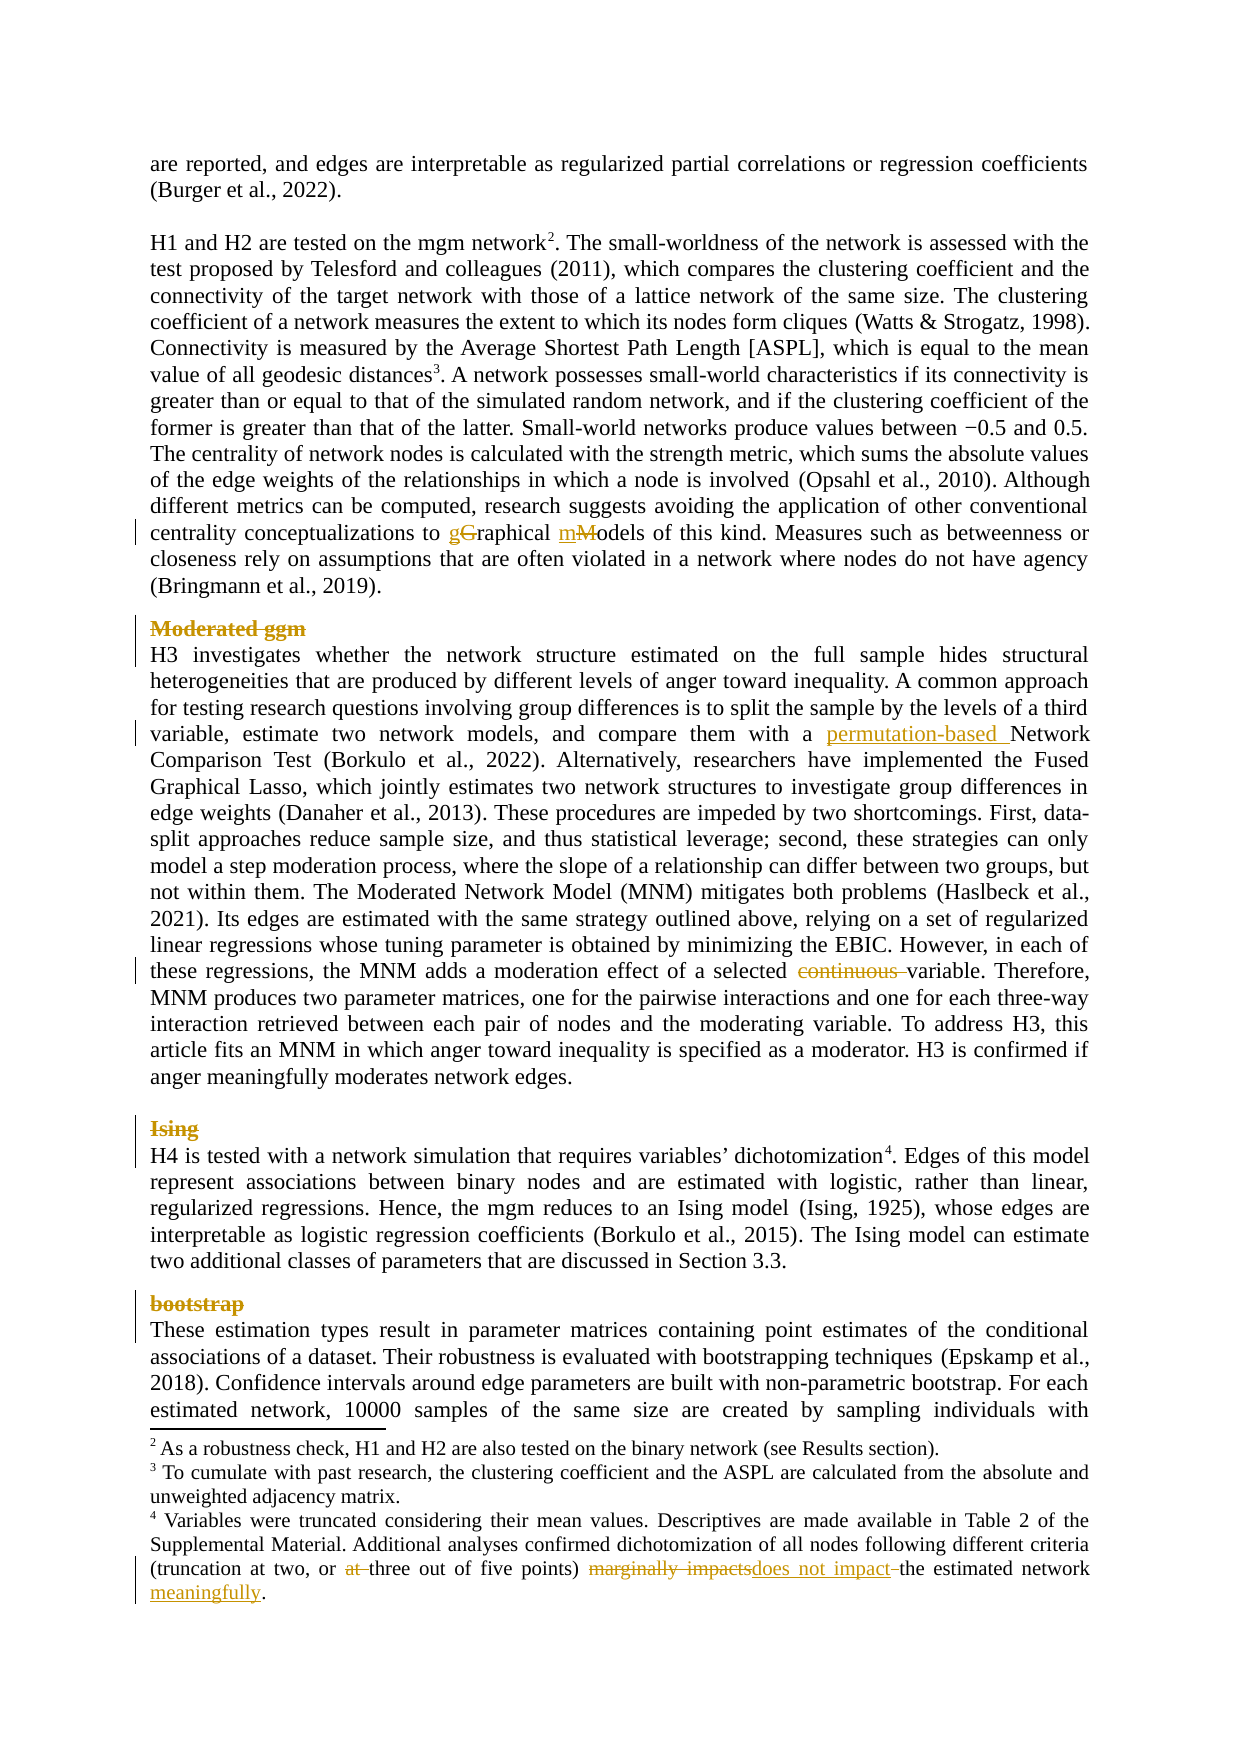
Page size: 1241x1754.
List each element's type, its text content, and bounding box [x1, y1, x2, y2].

text H4 is tested with a network simulation that requires variables’ dichotomization. Edges of this model represent associations between binary nodes and are estimated with logistic, rather than linear, regularized regressions. Hence, the mgm reduces to an Ising model (Ising, 1925), whose edges are interpretable as logistic regression coefficients (Borkulo et al., 2015). The Ising model can estimate two additional classes of parameters that are discussed in Section 3.3. [150, 1142, 1090, 1273]
text H3 investigates whether the network structure estimated on the full sample hides structural heterogeneities that are produced by different levels of anger toward inequality. A common approach for testing research questions involving group differences is to split the sample by the levels of a third variable, estimate two network models, and compare them with a Network Comparison Test (Borkulo et al., 2022). Alternatively, researchers have implemented the Fused Graphical Lasso, which jointly estimates two network structures to investigate group differences in edge weights (Danaher et al., 2013). These procedures are impeded by two shortcomings. First, data-split approaches reduce sample size, and thus statistical leverage; second, these strategies can only model a step moderation process, where the slope of a relationship can differ between two groups, but not within them. The Moderated Network Model (MNM) mitigates both problems (Haslbeck et al., 2021). Its edges are estimated with the same strategy outlined above, relying on a set of regularized linear regressions whose tuning parameter is obtained by minimizing the EBIC. However, in each of these regressions, the MNM adds a moderation effect of a selected variable. Therefore, MNM produces two parameter matrices, one for the pairwise interactions and one for each three-way interaction retrieved between each pair of nodes and the moderating variable. To address H3, this article fits an MNM in which anger toward inequality is specified as a moderator. H3 is confirmed if anger meaningfully moderates network edges. [150, 641, 1090, 1089]
text H1 and H2 are tested on the mgm network. The small-worldness of the network is assessed with the test proposed by Telesford and colleagues (2011), which compares the clustering coefficient and the connectivity of the target network with those of a lattice network of the same size. The clustering coefficient of a network measures the extent to which its nodes form cliques (Watts & Strogatz, 1998). Connectivity is measured by the Average Shortest Path Length [ASPL], which is equal to the mean value of all geodesic distances. A network possesses small-world characteristics if its connectivity is greater than or equal to that of the simulated random network, and if the clustering coefficient of the former is greater than that of the latter. Small-world networks produce values between −0.5 and 0.5. The centrality of network nodes is calculated with the strength metric, which sums the absolute values of the edge weights of the relationships in which a node is involved (Opsahl et al., 2010). Although different metrics can be computed, research suggests avoiding the application of other conventional centrality conceptualizations to raphical odels of this kind. Measures such as betweenness or closeness rely on assumptions that are often violated in a network where nodes do not have agency (Bringmann et al., 2019). [150, 229, 1090, 598]
